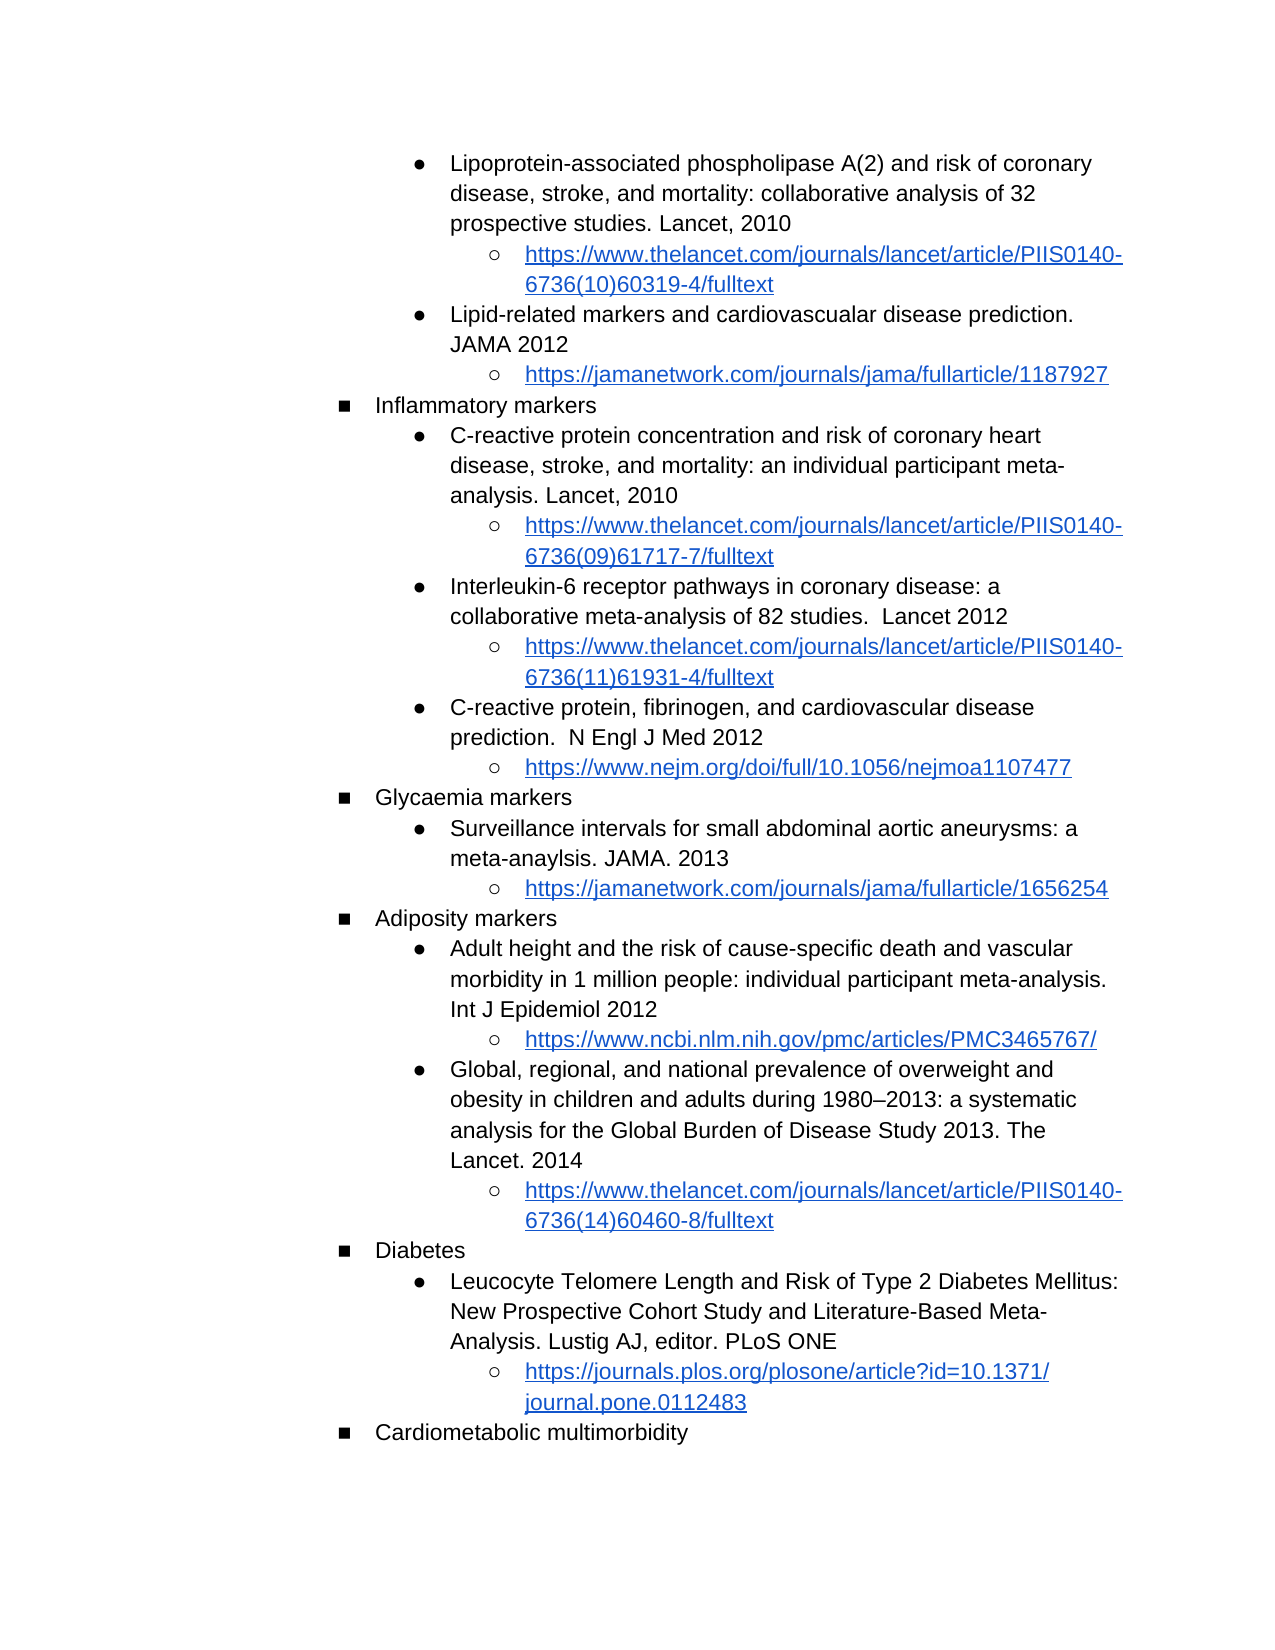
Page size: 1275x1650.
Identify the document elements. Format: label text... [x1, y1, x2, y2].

list Lipoprotein-associated phospholipase A(2) and risk of coronary disease, stroke, and mortality: collaborative analysis of 32 prospective studies. Lancet, 2010 [412, 150, 1125, 237]
list Diabetes [337, 1237, 1125, 1264]
list https://jamanetwork.com/journals/jama/fullarticle/1656254 [487, 875, 1125, 901]
list https://jamanetwork.com/journals/jama/fullarticle/1187927 [487, 361, 1125, 388]
list Inflammatory markers [337, 392, 1125, 418]
list Cardiometabolic multimorbidity [337, 1419, 1125, 1445]
list Interleukin-6 receptor pathways in coronary disease: a collaborative meta-analysis of 82 studies. Lancet 2012 [412, 573, 1125, 629]
list Leucocyte Telomere Length and Risk of Type 2 Diabetes Mellitus: New Prospective Cohort Study and Literature-Based Meta-Analysis. Lustig AJ, editor. PLoS ONE [412, 1268, 1125, 1354]
list https://www.thelancet.com/journals/lancet/article/PIIS0140-6736(10)60319-4/fulltext [487, 241, 1125, 297]
list https://journals.plos.org/plosone/article?id=10.1371/journal.pone.0112483 [487, 1358, 1125, 1415]
list C-reactive protein concentration and risk of coronary heart disease, stroke, and mortality: an individual participant meta-analysis. Lancet, 2010 [412, 422, 1125, 509]
list Adult height and the risk of cause-specific death and vascular morbidity in 1 million people: individual participant meta-analysis. Int J Epidemiol 2012 [412, 935, 1125, 1022]
list C-reactive protein, fibrinogen, and cardiovascular disease prediction. N Engl J Med 2012 [412, 694, 1125, 750]
list https://www.nejm.org/doi/full/10.1056/nejmoa1107477 [487, 754, 1125, 781]
list https://www.thelancet.com/journals/lancet/article/PIIS0140-6736(11)61931-4/fulltext [487, 633, 1125, 690]
list https://www.thelancet.com/journals/lancet/article/PIIS0140-6736(09)61717-7/fulltext [487, 512, 1125, 569]
list https://www.thelancet.com/journals/lancet/article/PIIS0140-6736(14)60460-8/fulltext [487, 1177, 1125, 1234]
list Surveillance intervals for small abdominal aortic aneurysms: a meta-anaylsis. JAMA. 2013 [412, 814, 1125, 871]
list Lipid-related markers and cardiovascualar disease prediction. JAMA 2012 [412, 301, 1125, 358]
list https://www.ncbi.nlm.nih.gov/pmc/articles/PMC3465767/ [487, 1026, 1125, 1052]
list Glycaemia markers [337, 784, 1125, 811]
list Global, regional, and national prevalence of overweight and obesity in children and adults during 1980–2013: a systematic analysis for the Global Burden of Disease Study 2013. The Lancet. 2014 [412, 1056, 1125, 1173]
list Adiposity markers [337, 905, 1125, 932]
